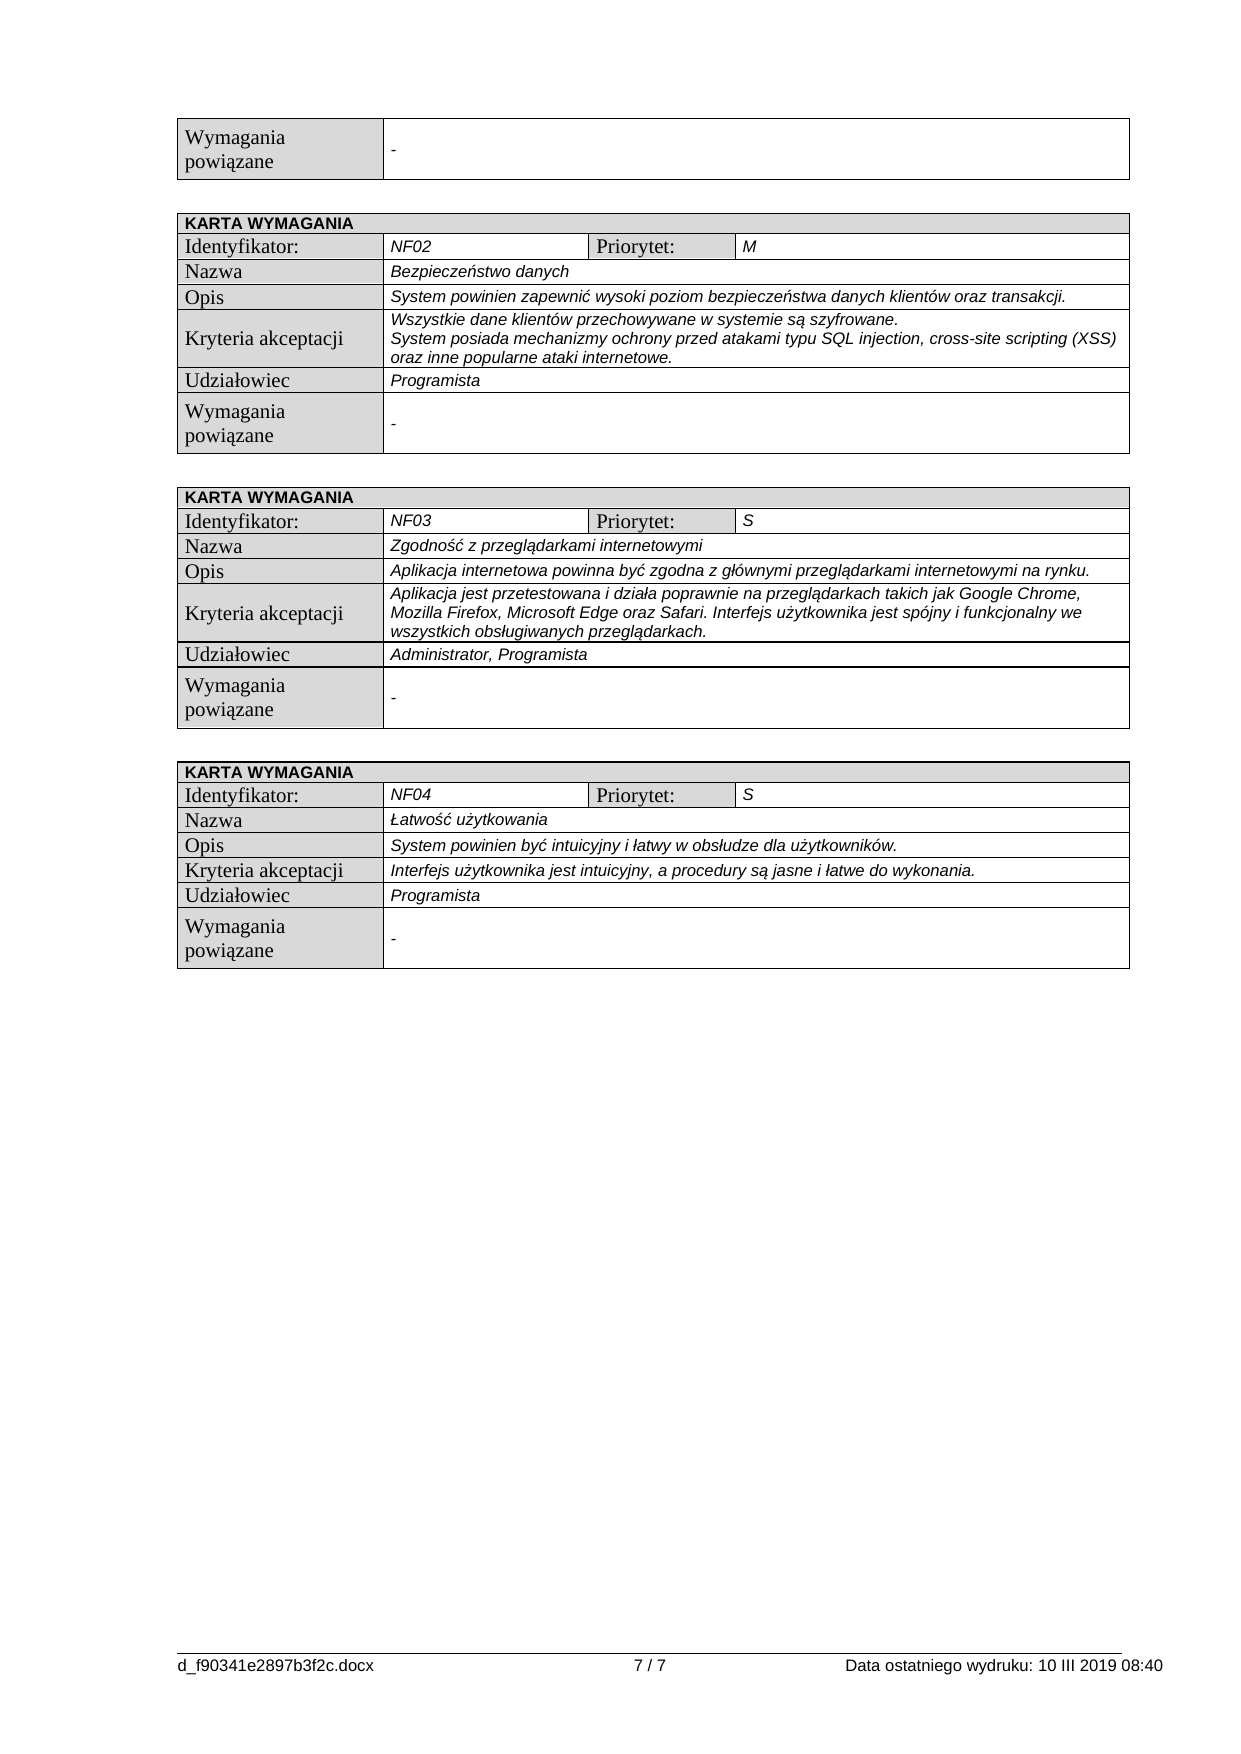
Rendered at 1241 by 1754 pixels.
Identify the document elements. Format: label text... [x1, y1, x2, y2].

table_cell Identyfikator: [178, 234, 383, 258]
table_cell NF03 [384, 509, 588, 533]
table_cell Identyfikator: [178, 783, 383, 807]
table_cell Bezpieczeństwo danych [384, 260, 1129, 283]
table_cell Wymagania powiązane [178, 119, 383, 179]
table_cell Kryteria akceptacji [178, 584, 383, 641]
table_cell Wymagania powiązane [178, 908, 383, 968]
table_header KARTA WYMAGANIA [178, 488, 1129, 507]
table_header KARTA WYMAGANIA [178, 763, 1129, 782]
table_cell Wszystkie dane klientów przechowywane w systemie są szyfrowane. System posiada mechanizmy ochrony przed atakami typu SQL injection, cross-site scripting (XSS) oraz inne popularne ataki internetowe. [384, 310, 1129, 367]
table_cell Aplikacja internetowa powinna być zgodna z głównymi przeglądarkami internetowymi na rynku. [384, 559, 1129, 583]
table_cell Wymagania powiązane [178, 668, 383, 727]
table_cell Administrator, Programista [384, 643, 1129, 666]
table_cell Nazwa [178, 534, 383, 558]
table_cell - [384, 119, 1129, 179]
table_cell System powinien być intuicyjny i łatwy w obsłudze dla użytkowników. [384, 833, 1129, 857]
table_cell Zgodność z przeglądarkami internetowymi [384, 534, 1129, 558]
table_cell S [736, 509, 1129, 533]
table_cell Opis [178, 285, 383, 309]
table_cell Aplikacja jest przetestowana i działa poprawnie na przeglądarkach takich jak Google Chrome, Mozilla Firefox, Microsoft Edge oraz Safari. Interfejs użytkownika jest spójny i funkcjonalny we wszystkich obsługiwanych przeglądarkach. [384, 584, 1129, 641]
table_cell - [384, 668, 1129, 727]
table_header KARTA WYMAGANIA [178, 214, 1129, 233]
table_cell S [736, 783, 1129, 807]
table_cell System powinien zapewnić wysoki poziom bezpieczeństwa danych klientów oraz transakcji. [384, 285, 1129, 309]
table_cell M [736, 234, 1129, 258]
table_cell Opis [178, 559, 383, 583]
table_cell NF02 [384, 234, 588, 258]
table_cell Udziałowiec [178, 883, 383, 907]
table_cell Priorytet: [589, 509, 735, 533]
table_cell Udziałowiec [178, 368, 383, 392]
table_cell - [384, 908, 1129, 968]
table_cell Łatwość użytkowania [384, 808, 1129, 832]
table_cell Programista [384, 883, 1129, 907]
table_cell Programista [384, 368, 1129, 392]
table_cell Kryteria akceptacji [178, 310, 383, 367]
table_cell Nazwa [178, 260, 383, 283]
table_cell Wymagania powiązane [178, 393, 383, 453]
table_cell Identyfikator: [178, 509, 383, 533]
table_cell Priorytet: [589, 783, 735, 807]
table_cell - [384, 393, 1129, 453]
table_cell NF04 [384, 783, 588, 807]
table_cell Priorytet: [589, 234, 735, 258]
table_cell Udziałowiec [178, 643, 383, 666]
table_cell Opis [178, 833, 383, 857]
table_cell Nazwa [178, 808, 383, 832]
table_cell Interfejs użytkownika jest intuicyjny, a procedury są jasne i łatwe do wykonania. [384, 858, 1129, 882]
table_cell Kryteria akceptacji [178, 858, 383, 882]
